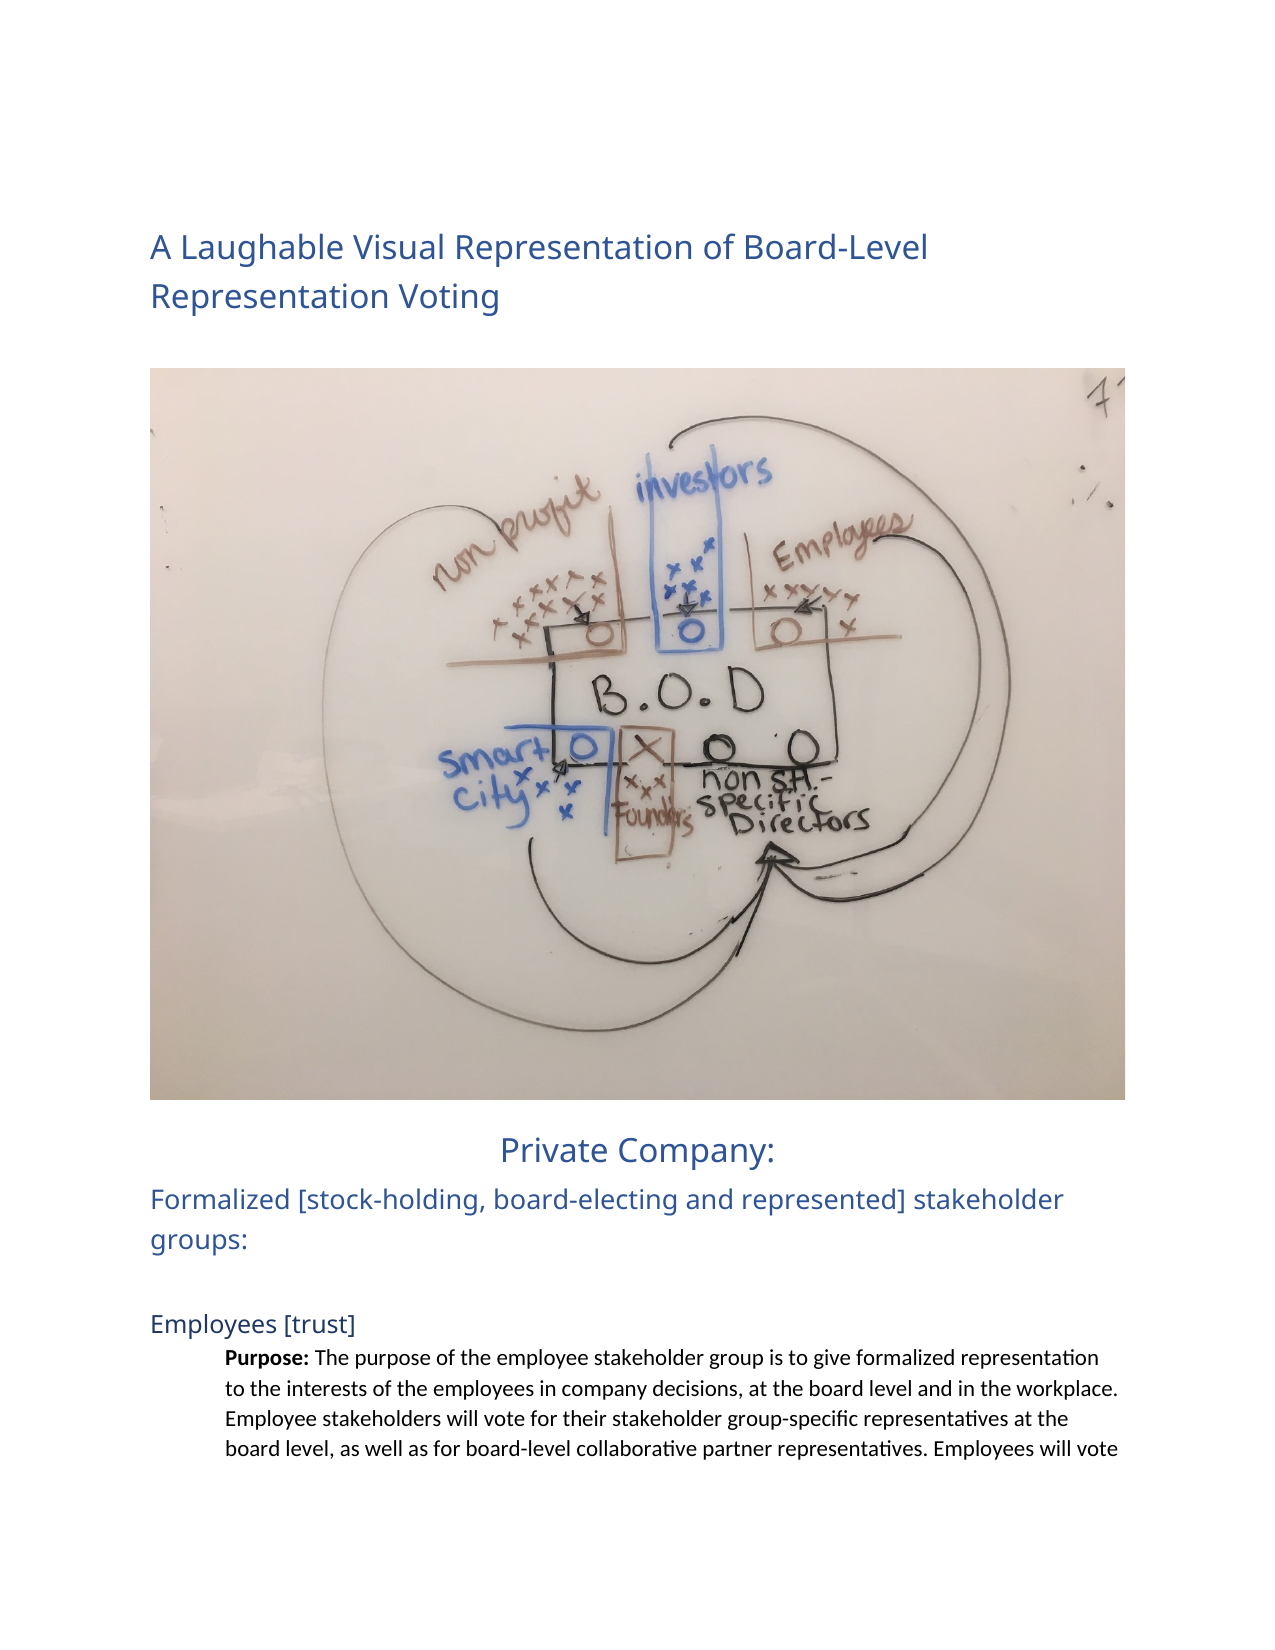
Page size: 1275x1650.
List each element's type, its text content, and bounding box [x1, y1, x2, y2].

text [225, 1343, 1125, 1462]
subtitle A Laughable Visual Representation of Board-Level Representation Voting [150, 224, 1125, 318]
subtitle Employees [trust] [150, 1307, 1125, 1341]
subtitle Formalized [stock-holding, board-electing and represented] stakeholder groups: [150, 1180, 1125, 1257]
subtitle Private Company: [150, 1127, 1125, 1173]
picture [150, 368, 1125, 1100]
